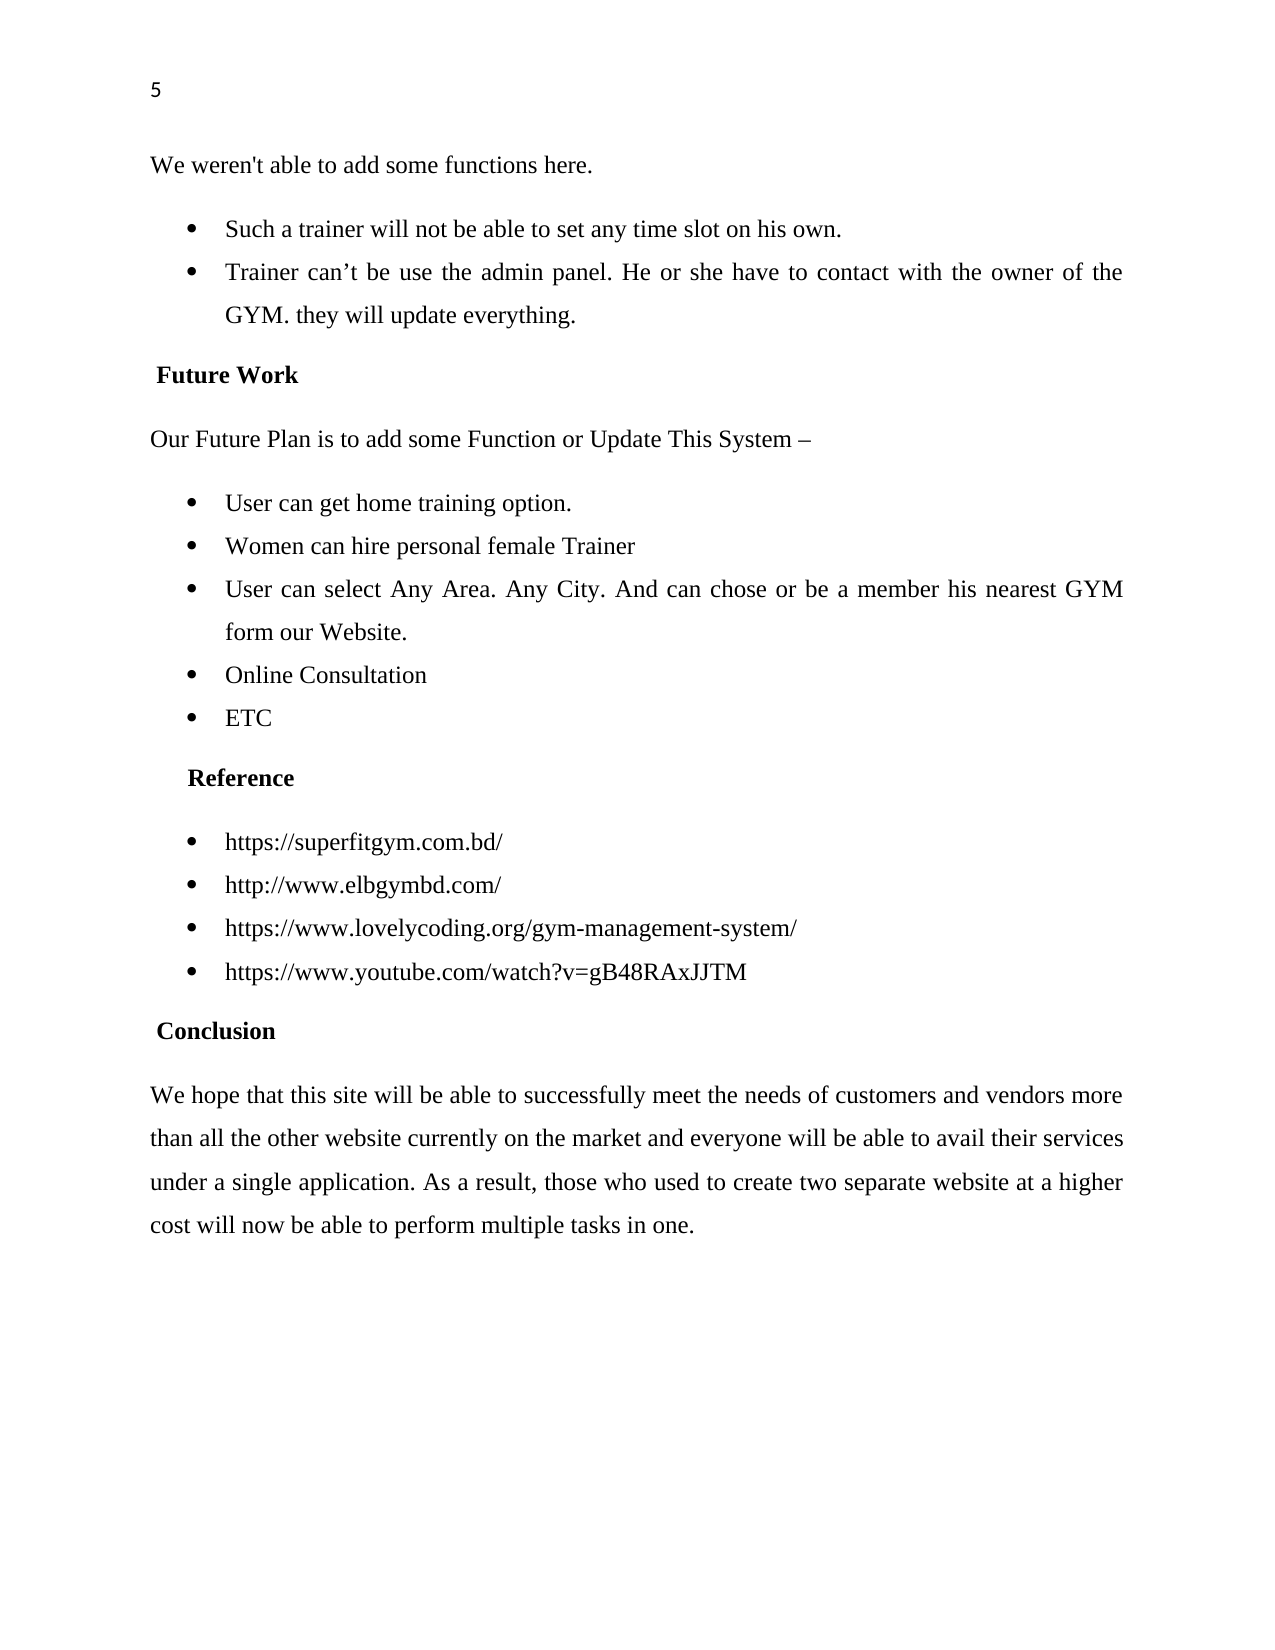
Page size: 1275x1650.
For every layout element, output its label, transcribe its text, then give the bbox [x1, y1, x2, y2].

list Trainer can’t be use the admin panel. He or she have to contact with the owner of the GYM. they will update everything. [187, 257, 1125, 329]
list User can select Any Area. Any City. And can chose or be a member his nearest GYM form our Website. [187, 574, 1125, 646]
list https://www.youtube.com/watch?v=gB48RAxJJTM [187, 957, 1125, 985]
text Conclusion [150, 1016, 1125, 1045]
list http://www.elbgymbd.com/ [187, 870, 1125, 899]
list Such a trainer will not be able to set any time slot on his own. [187, 214, 1125, 243]
text Future Work [150, 360, 1125, 389]
text We weren't able to add some functions here. [150, 150, 1125, 179]
text Reference [187, 763, 1125, 792]
text Our Future Plan is to add some Function or Update This System – [150, 424, 1125, 453]
list ETC [187, 703, 1125, 732]
list https://superfitgym.com.bd/ [187, 827, 1125, 856]
text We hope that this site will be able to successfully meet the needs of customers and vendors more than all the other website currently on the market and everyone will be able to avail their services under a single application. As a result, those who used to create two separate website at a higher cost will now be able to perform multiple tasks in one. [150, 1080, 1125, 1238]
list Online Consultation [187, 660, 1125, 689]
list Women can hire personal female Trainer [187, 531, 1125, 560]
list https://www.lovelycoding.org/gym-management-system/ [187, 913, 1125, 942]
list User can get home training option. [187, 488, 1125, 517]
